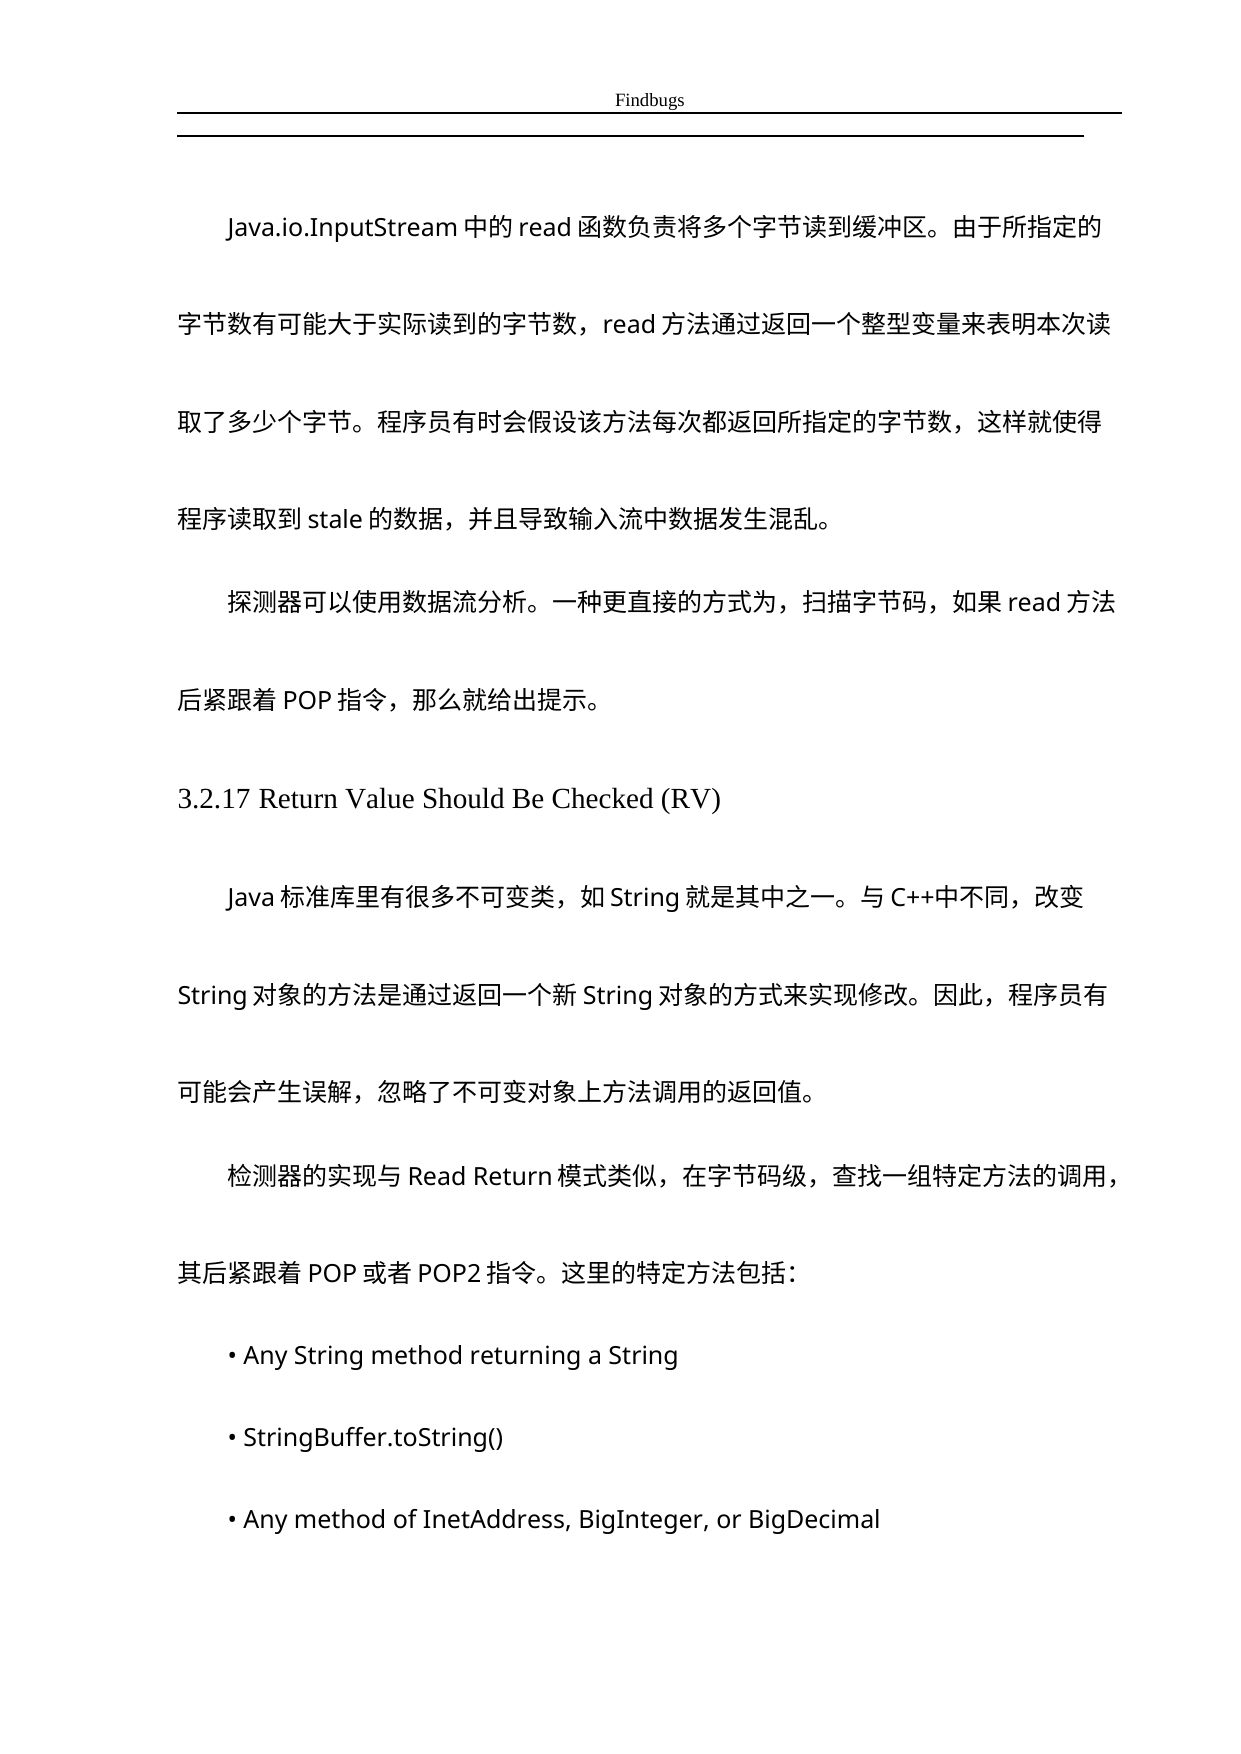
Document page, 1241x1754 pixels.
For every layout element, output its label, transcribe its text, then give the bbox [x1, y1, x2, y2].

text 探测器可以使用数据流分析。一种更直接的方式为，扫描字节码，如果read方法后紧跟着POP指令，那么就给出提示。 [177, 568, 1122, 731]
text Java标准库里有很多不可变类，如String就是其中之一。与C++中不同，改变String对象的方法是通过返回一个新String对象的方式来实现修改。因此，程序员有可能会产生误解，忽略了不可变对象上方法调用的返回值。 [177, 863, 1122, 1123]
text Java.io.InputStream中的read函数负责将多个字节读到缓冲区。由于所指定的字节数有可能大于实际读到的字节数，read方法通过返回一个整型变量来表明本次读取了多少个字节。程序员有时会假设该方法每次都返回所指定的字节数，这样就使得程序读取到stale的数据，并且导致输入流中数据发生混乱。 [177, 193, 1122, 550]
text • Any method of InetAddress, BigInteger, or BigDecimal [177, 1486, 1122, 1551]
text • Any String method returning a String [177, 1322, 1122, 1387]
subtitle Return Value Should Be Checked (RV) [177, 765, 1122, 830]
text • StringBuffer.toString() [177, 1404, 1122, 1469]
text 检测器的实现与Read Return模式类似，在字节码级，查找一组特定方法的调用，其后紧跟着POP或者POP2指令。这里的特定方法包括： [177, 1142, 1122, 1304]
